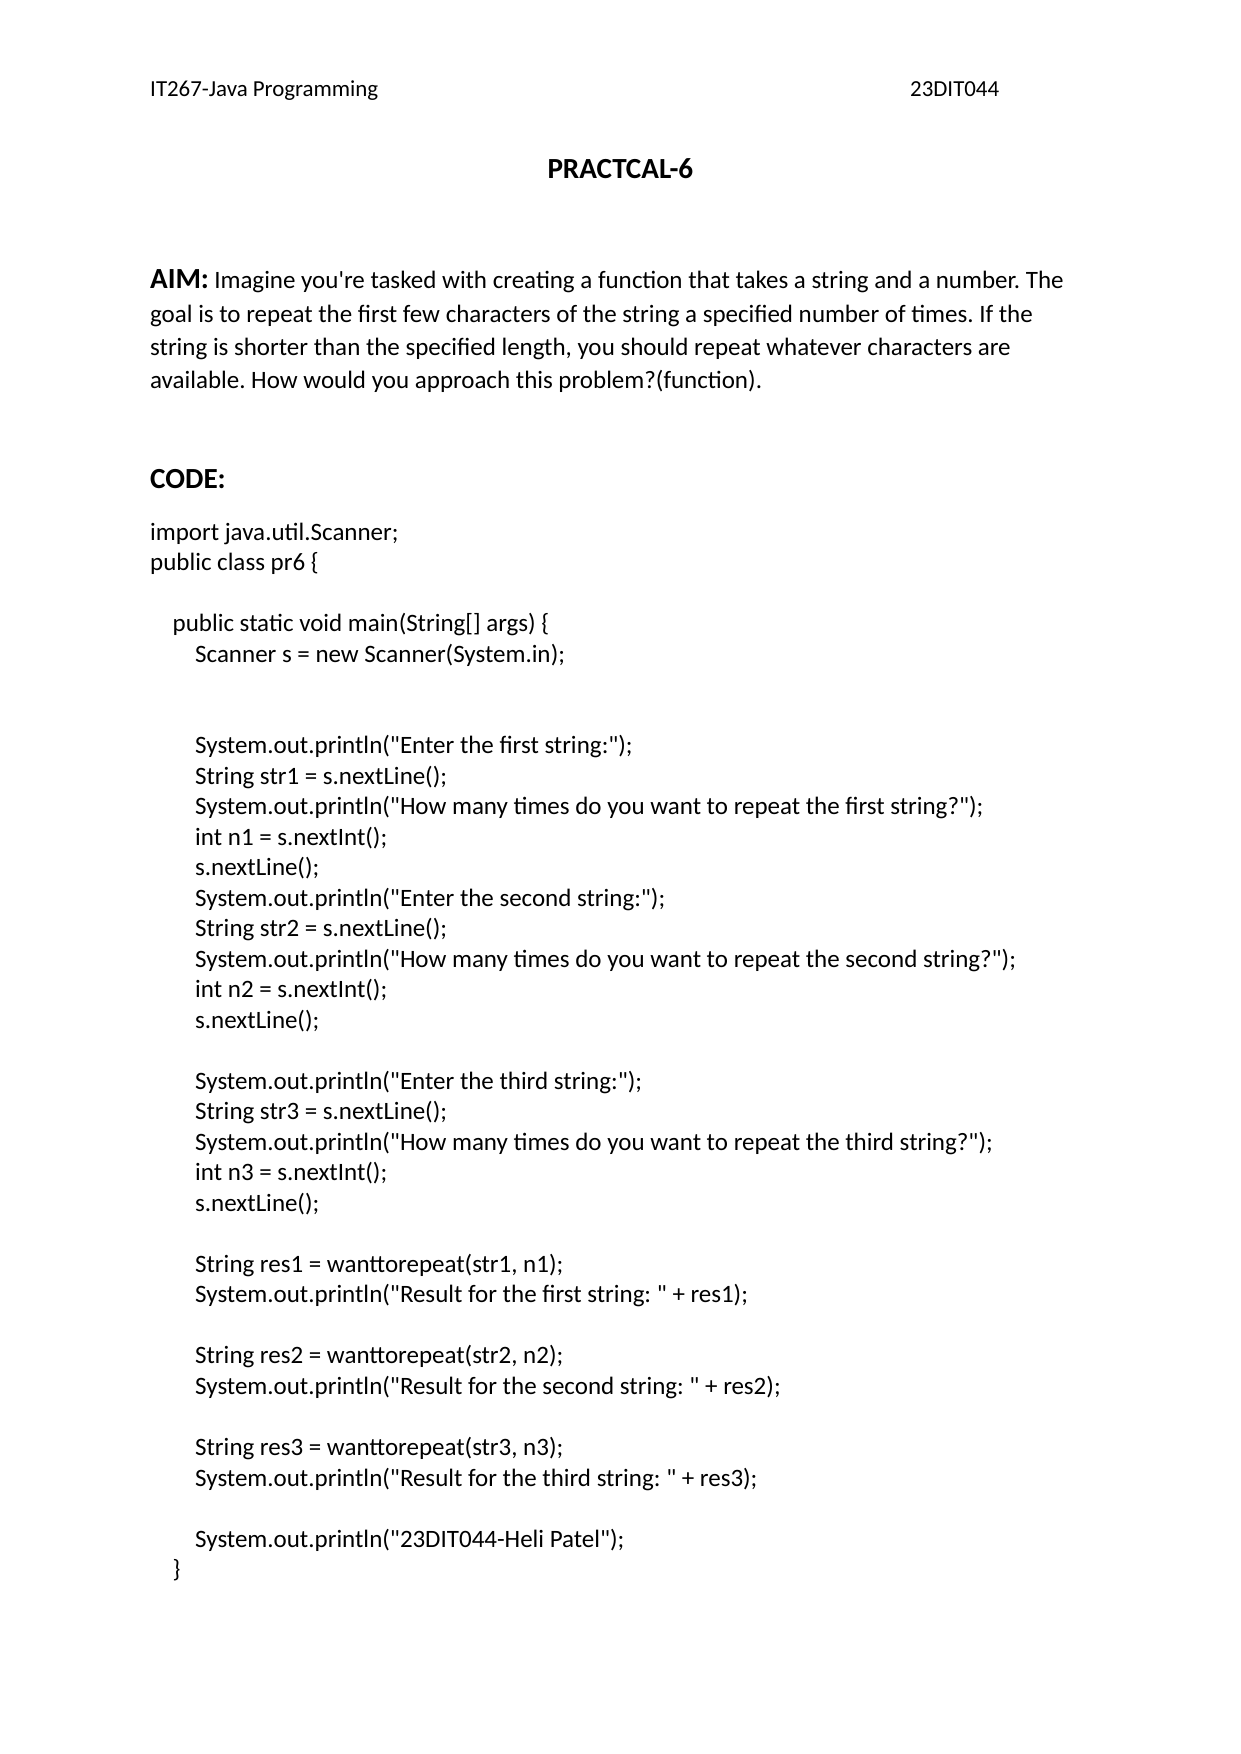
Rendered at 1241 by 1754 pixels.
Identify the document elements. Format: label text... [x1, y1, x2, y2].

text public static void main(String[] args) { [150, 607, 1090, 638]
text System.out.println("Result for the third string: " + res3); [150, 1462, 1090, 1492]
text AIM: Imagine you're tasked with creating a function that takes a string and a number. The goal is to repeat the first few characters of the string a specified number of times. If the string is shorter than the specified length, you should repeat whatever characters are available. How would you approach this problem?(function). [150, 260, 1090, 394]
text System.out.println("Enter the second string:"); [150, 882, 1090, 912]
text public class pr6 { [150, 546, 1090, 577]
text System.out.println("Result for the first string: " + res1); [150, 1279, 1090, 1309]
text String str3 = s.nextLine(); [150, 1096, 1090, 1126]
text } [150, 1553, 1090, 1584]
text System.out.println("23DIT044-Heli Patel"); [150, 1523, 1090, 1553]
text s.nextLine(); [150, 1004, 1090, 1034]
text int n2 = s.nextInt(); [150, 973, 1090, 1004]
text CODE: [150, 461, 1090, 496]
text String res2 = wanttorepeat(str2, n2); [150, 1340, 1090, 1370]
text System.out.println("Enter the first string:"); [150, 729, 1090, 760]
text String res3 = wanttorepeat(str3, n3); [150, 1431, 1090, 1462]
text int n3 = s.nextInt(); [150, 1157, 1090, 1187]
text s.nextLine(); [150, 1187, 1090, 1218]
text System.out.println("How many times do you want to repeat the first string?"); [150, 790, 1090, 821]
text int n1 = s.nextInt(); [150, 821, 1090, 851]
text String res1 = wanttorepeat(str1, n1); [150, 1248, 1090, 1279]
text System.out.println("How many times do you want to repeat the second string?"); [150, 943, 1090, 973]
text System.out.println("Enter the third string:"); [150, 1065, 1090, 1096]
text String str2 = s.nextLine(); [150, 912, 1090, 943]
text import java.util.Scanner; [150, 516, 1090, 546]
text s.nextLine(); [150, 851, 1090, 882]
text System.out.println("How many times do you want to repeat the third string?"); [150, 1126, 1090, 1157]
text PRACTCAL-6 [150, 150, 1090, 186]
text Scanner s = new Scanner(System.in); [150, 638, 1090, 668]
text System.out.println("Result for the second string: " + res2); [150, 1370, 1090, 1401]
text String str1 = s.nextLine(); [150, 760, 1090, 790]
